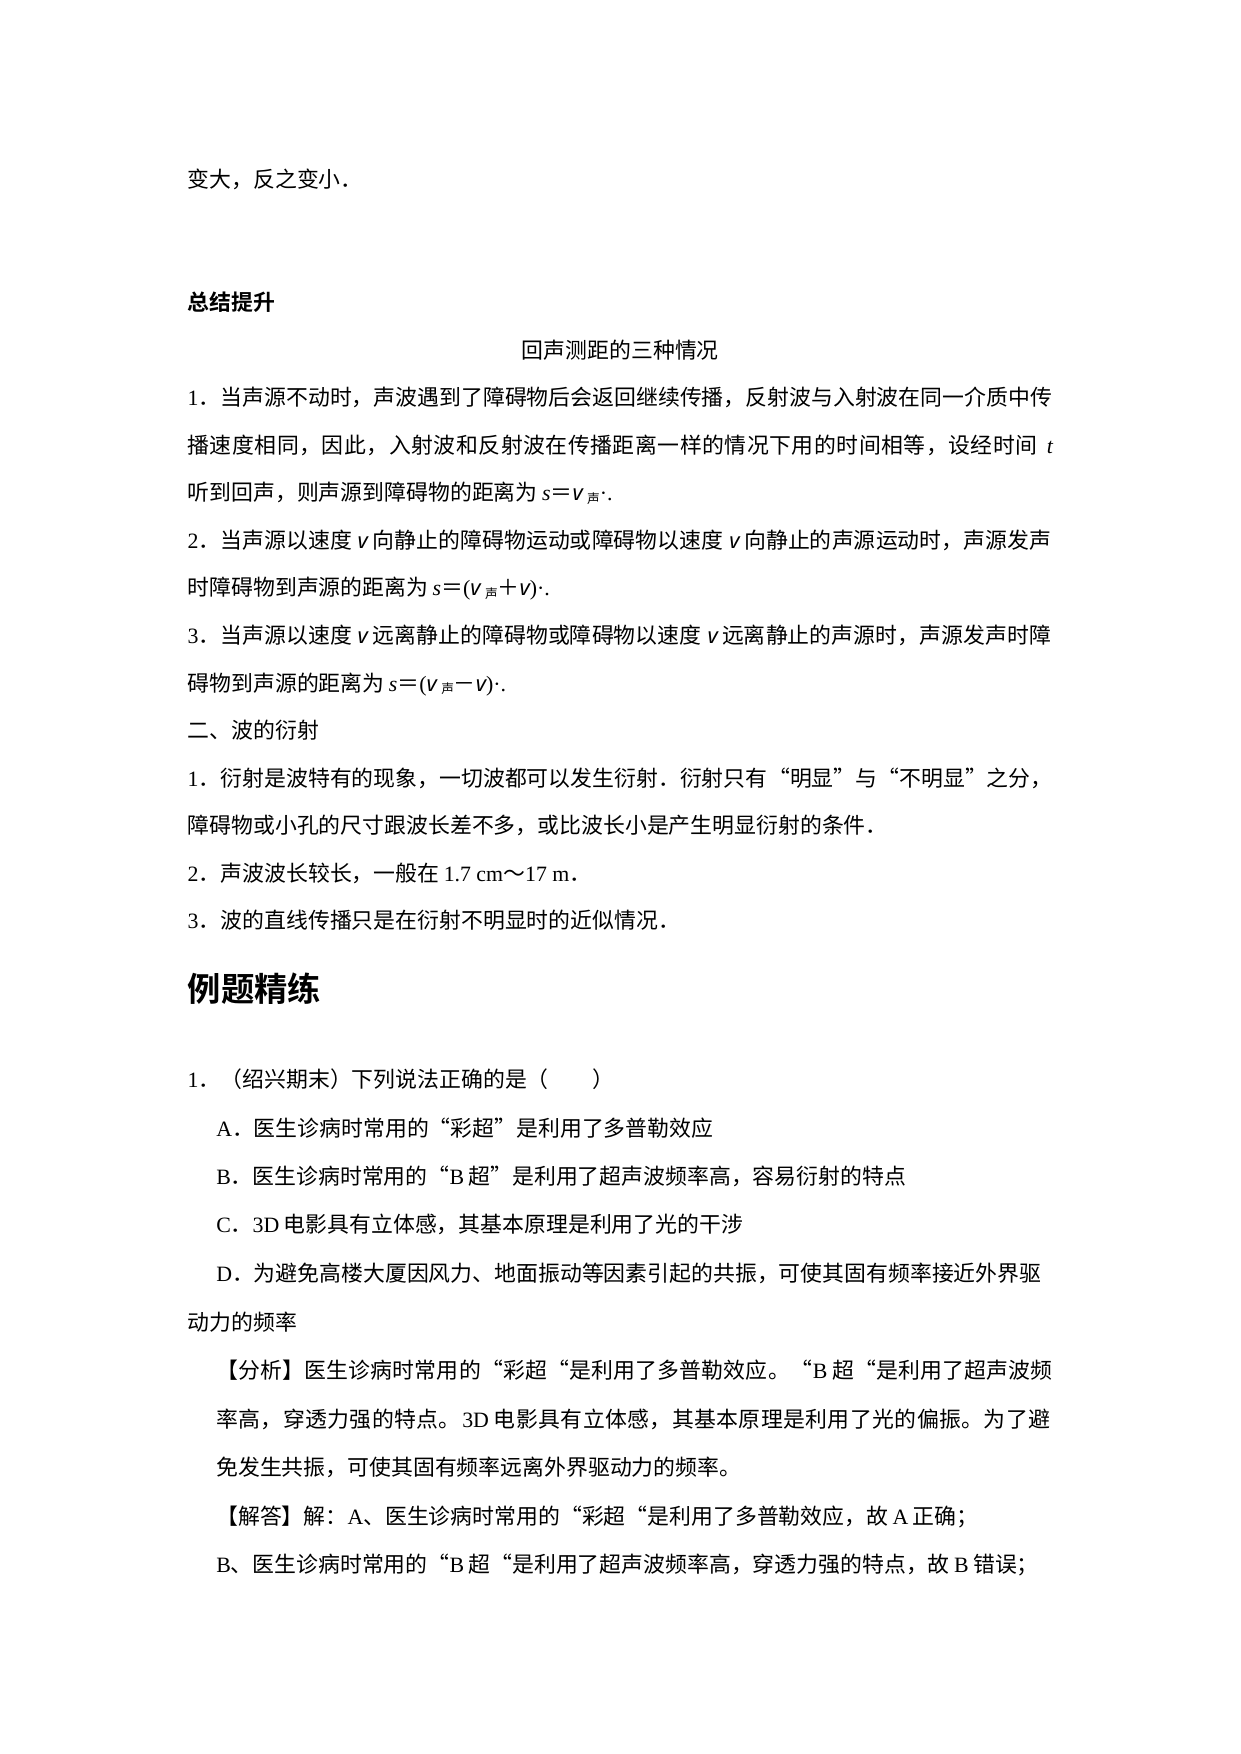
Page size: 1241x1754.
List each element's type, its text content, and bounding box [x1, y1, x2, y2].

text B．医生诊病时常用的“B超”是利用了超声波频率高，容易衍射的特点 [187, 1159, 1053, 1191]
text 2．声波波长较长，一般在1.7 cm～17 m． [187, 856, 1053, 887]
text 2．当声源以速度v向静止的障碍物运动或障碍物以速度v向静止的声源运动时，声源发声时障碍物到声源的距离为s＝(v声＋v)·. [187, 523, 1053, 602]
text 1．（绍兴期末）下列说法正确的是（ ） [187, 1062, 1053, 1094]
text 1．当声源不动时，声波遇到了障碍物后会返回继续传播，反射波与入射波在同一介质中传播速度相同，因此，入射波和反射波在传播距离一样的情况下用的时间相等，设经时间t听到回声，则声源到障碍物的距离为s＝v声·. [187, 380, 1053, 507]
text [187, 162, 1053, 194]
text 3．当声源以速度v远离静止的障碍物或障碍物以速度v远离静止的声源时，声源发声时障碍物到声源的距离为s＝(v声－v)·. [187, 618, 1053, 697]
text 回声测距的三种情况 [187, 333, 1053, 364]
text C．3D电影具有立体感，其基本原理是利用了光的干涉 [187, 1207, 1053, 1239]
text 总结提升 [187, 285, 1053, 317]
text B、医生诊病时常用的“B超“是利用了超声波频率高，穿透力强的特点，故B错误； [216, 1547, 1053, 1579]
text 【解答】解：A、医生诊病时常用的“彩超“是利用了多普勒效应，故A正确； [216, 1498, 1053, 1531]
text 1．衍射是波特有的现象，一切波都可以发生衍射．衍射只有“明显”与“不明显”之分，障碍物或小孔的尺寸跟波长差不多，或比波长小是产生明显衍射的条件． [187, 761, 1053, 840]
text 3．波的直线传播只是在衍射不明显时的近似情况． [187, 903, 1053, 936]
text A．医生诊病时常用的“彩超”是利用了多普勒效应 [187, 1110, 1053, 1143]
subtitle 例题精练 [187, 963, 1053, 1011]
text 【分析】医生诊病时常用的“彩超“是利用了多普勒效应。“B超“是利用了超声波频率高，穿透力强的特点。3D电影具有立体感，其基本原理是利用了光的偏振。为了避免发生共振，可使其固有频率远离外界驱动力的频率。 [216, 1352, 1053, 1482]
text D．为避免高楼大厦因风力、地面振动等因素引起的共振，可使其固有频率接近外界驱动力的频率 [187, 1255, 1053, 1337]
text 二、波的衍射 [187, 713, 1053, 745]
